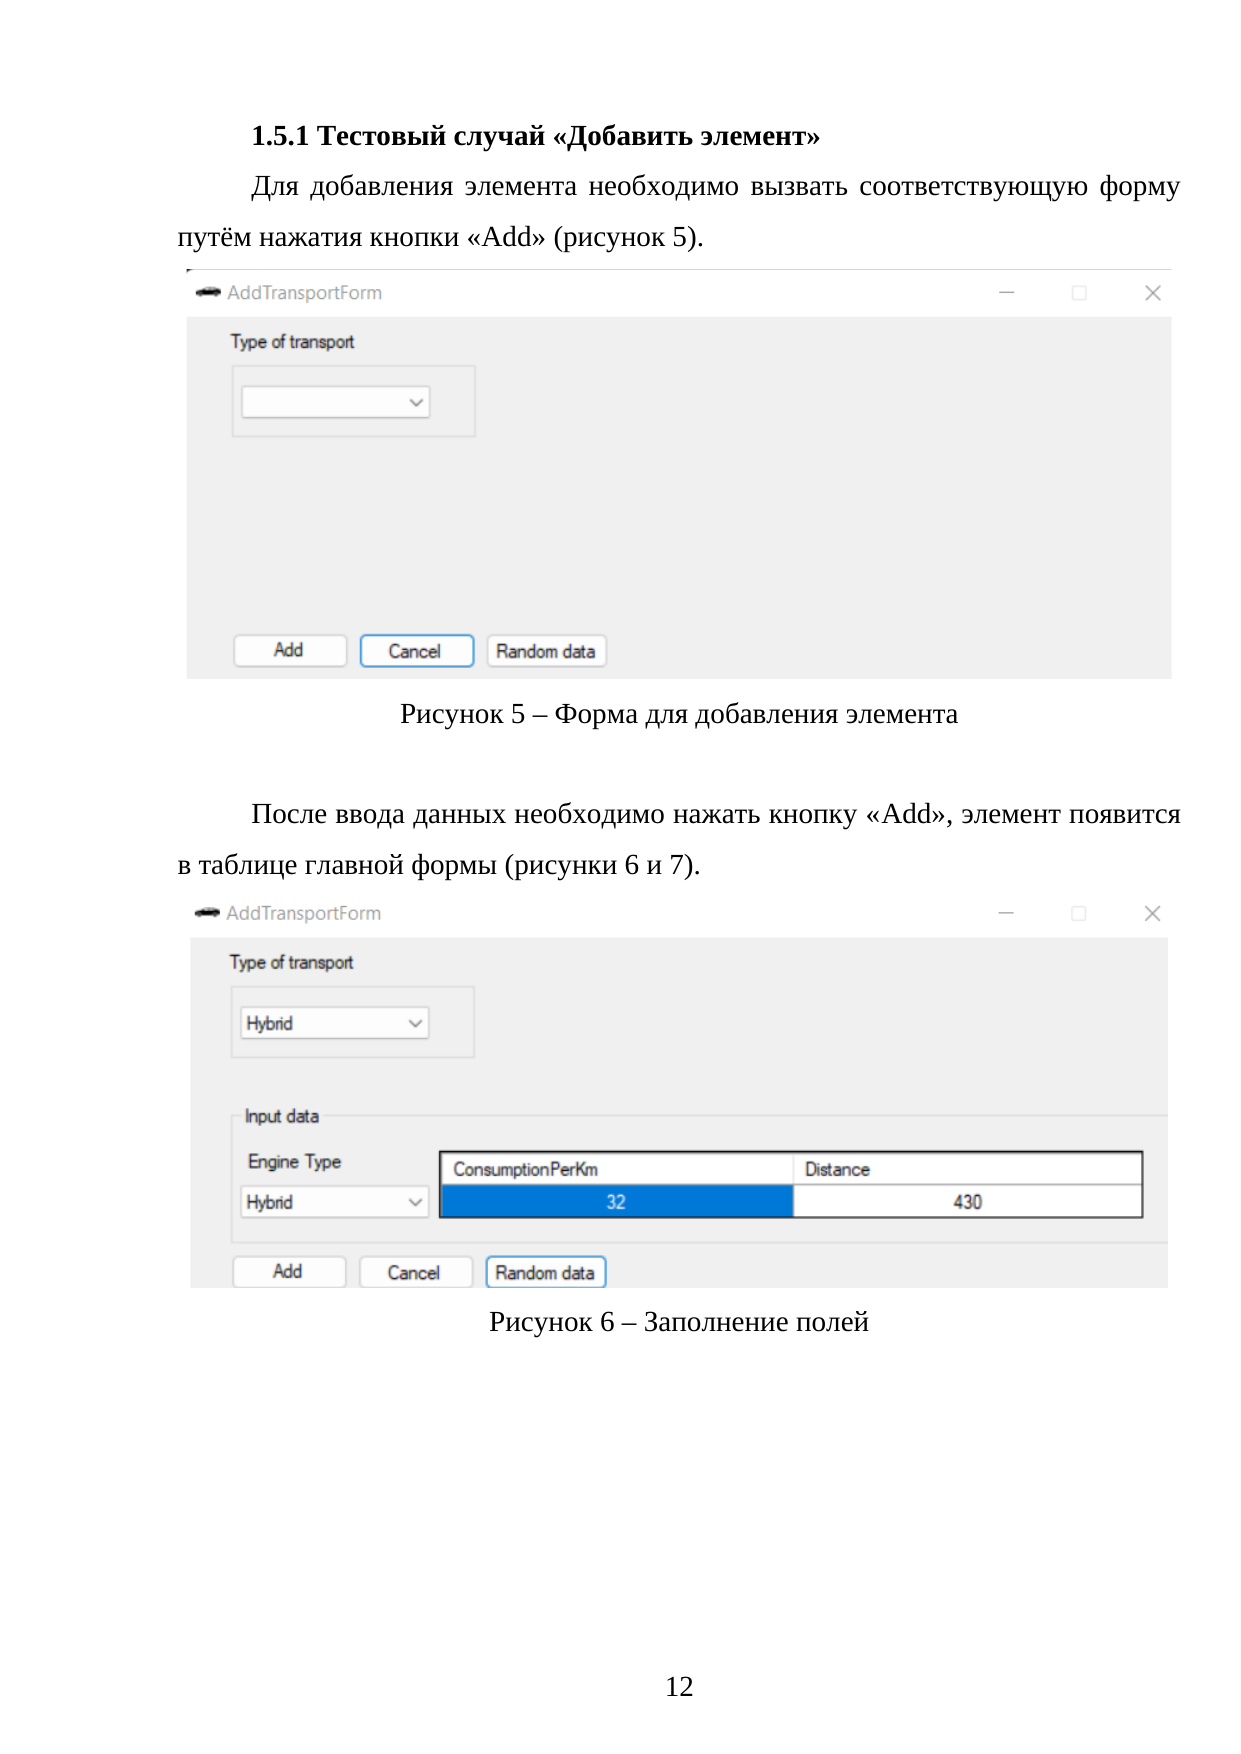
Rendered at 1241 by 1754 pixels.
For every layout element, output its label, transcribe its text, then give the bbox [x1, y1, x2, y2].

picture [186, 269, 1172, 679]
text После ввода данных необходимо нажать кнопку «Add», элемент появится в таблице главной формы (рисунки 6 и 7). [177, 796, 1181, 880]
text Рисунок 5 – Форма для добавления элемента [177, 696, 1181, 729]
text Рисунок 6 – Заполнение полей [177, 1304, 1181, 1337]
text Для добавления элемента необходимо вызвать соответствующую форму путём нажатия кнопки «Add» (рисунок 5). [177, 168, 1181, 252]
picture [190, 897, 1168, 1288]
text 1.5.1 Тестовый случай «Добавить элемент» [177, 118, 1181, 152]
